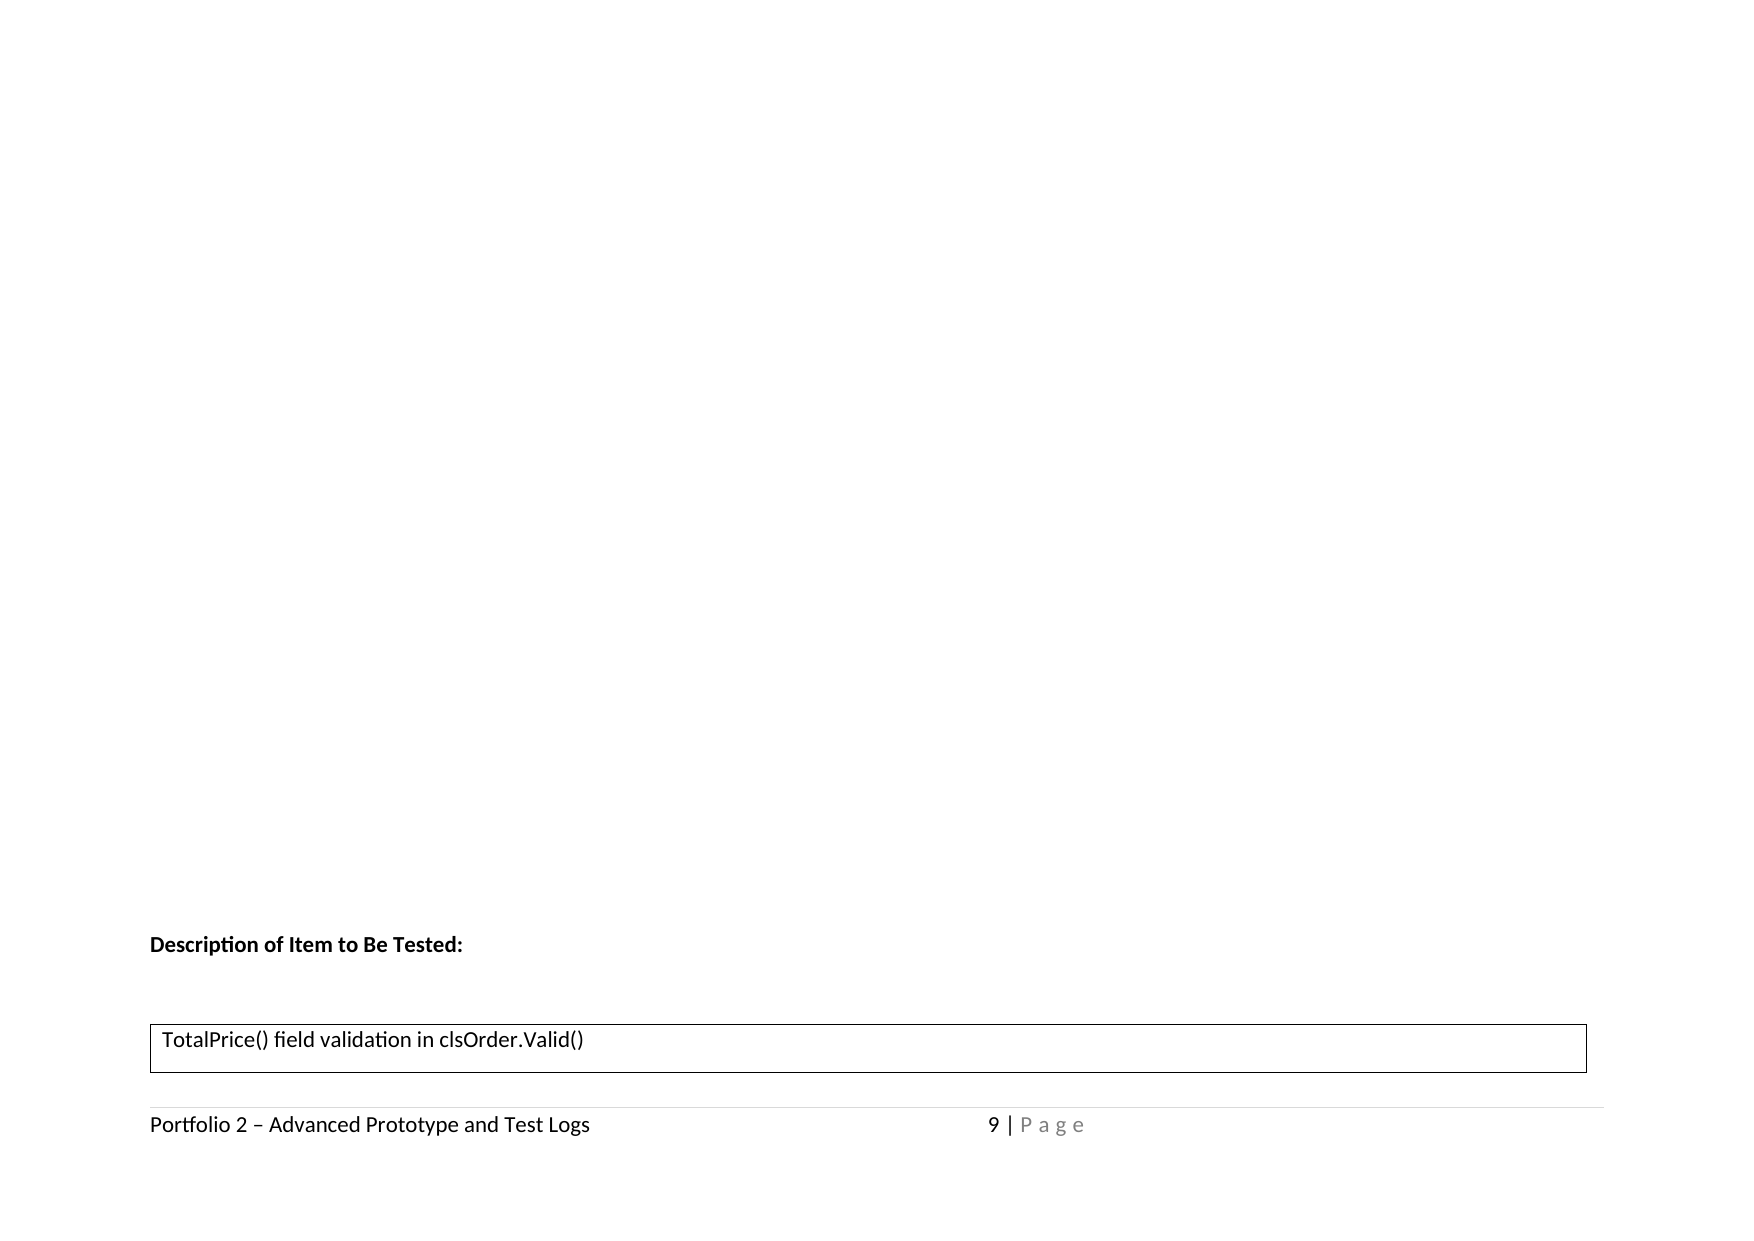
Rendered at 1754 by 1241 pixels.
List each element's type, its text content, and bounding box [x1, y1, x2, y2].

text Description of Item to Be Tested: [150, 930, 1604, 958]
table_header TotalPrice() field validation in clsOrder.Valid() [151, 1025, 1586, 1072]
